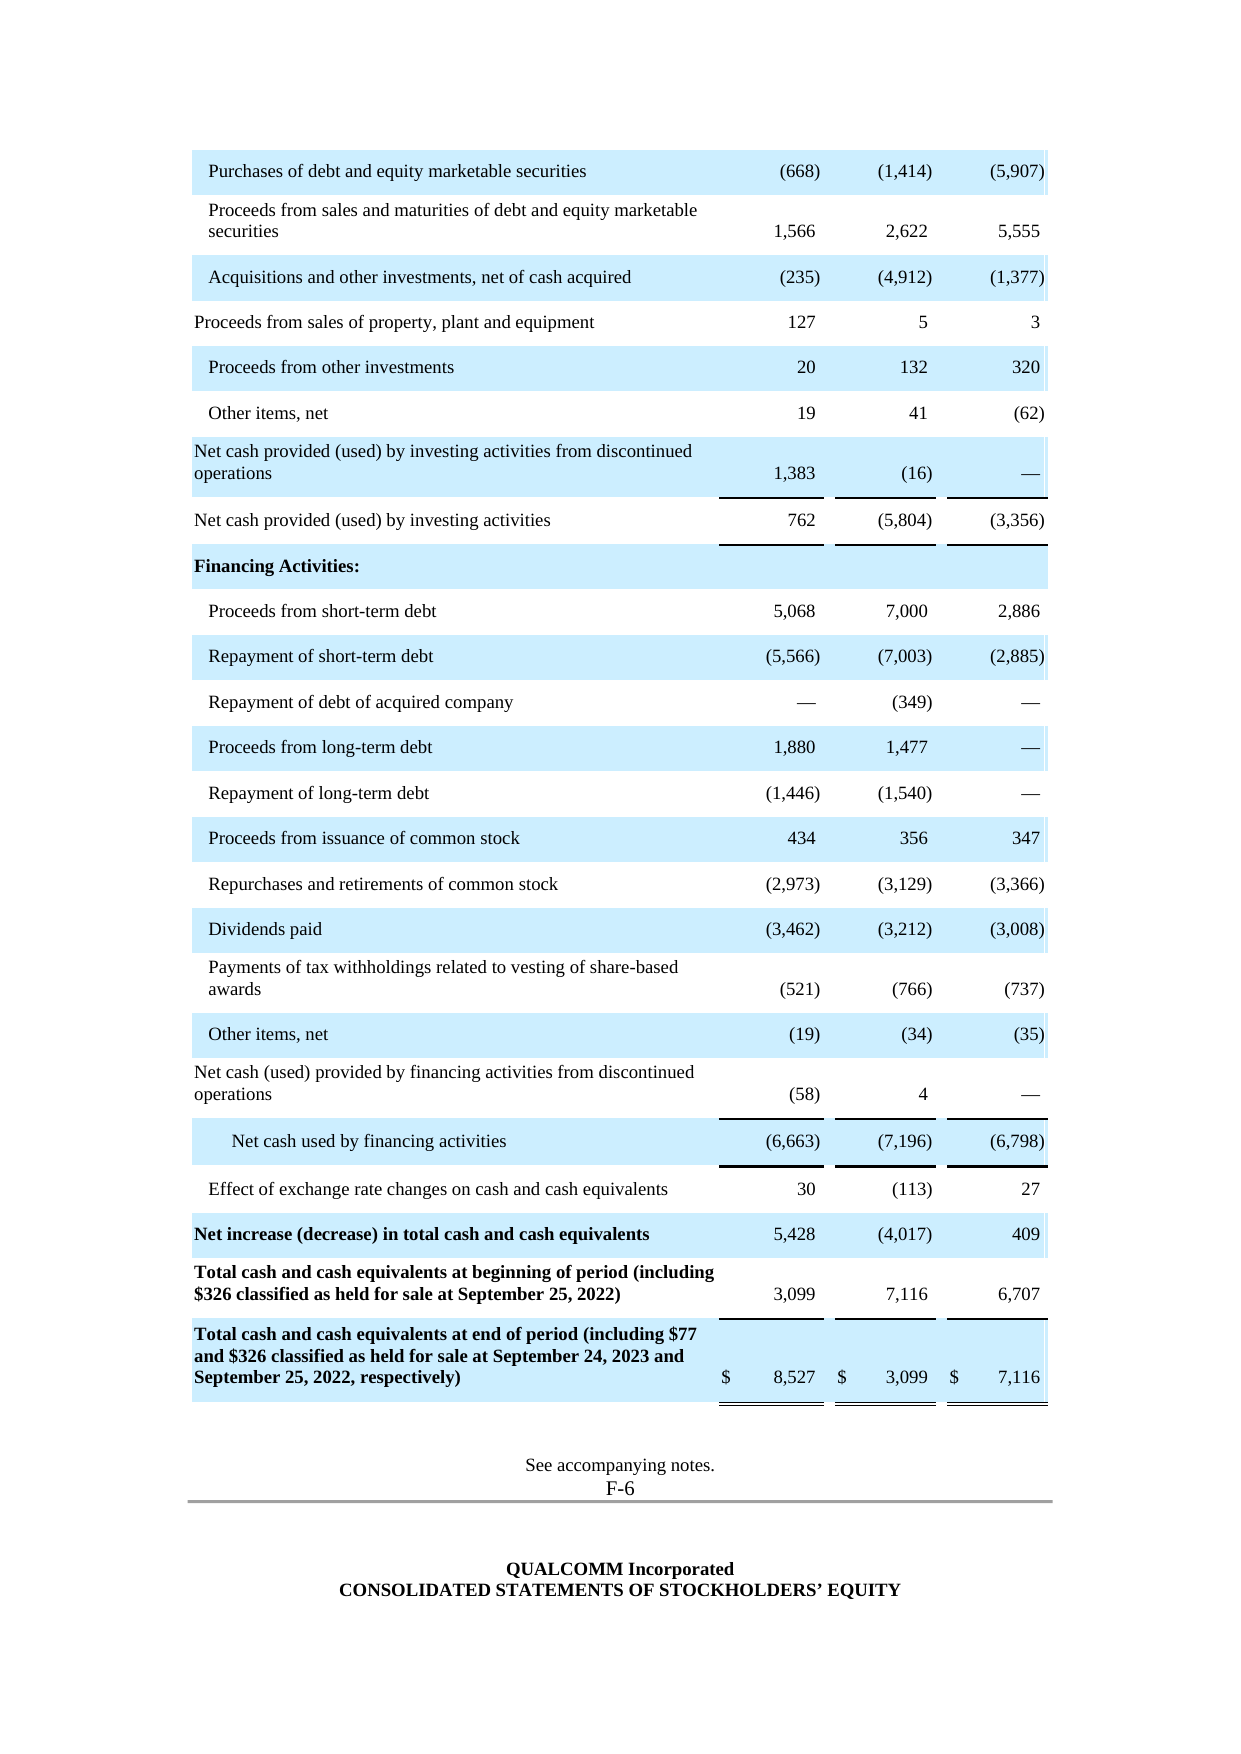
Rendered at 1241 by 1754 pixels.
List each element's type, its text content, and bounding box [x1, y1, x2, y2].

text CONSOLIDATED STATEMENTS OF STOCKHOLDERS’ EQUITY [187, 1579, 1053, 1601]
text F-6 [187, 1476, 1053, 1500]
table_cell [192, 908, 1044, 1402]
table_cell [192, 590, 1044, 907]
text QUALCOMM Incorporated [187, 1557, 1053, 1579]
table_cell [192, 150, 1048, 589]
text See accompanying notes. [187, 1454, 1053, 1476]
